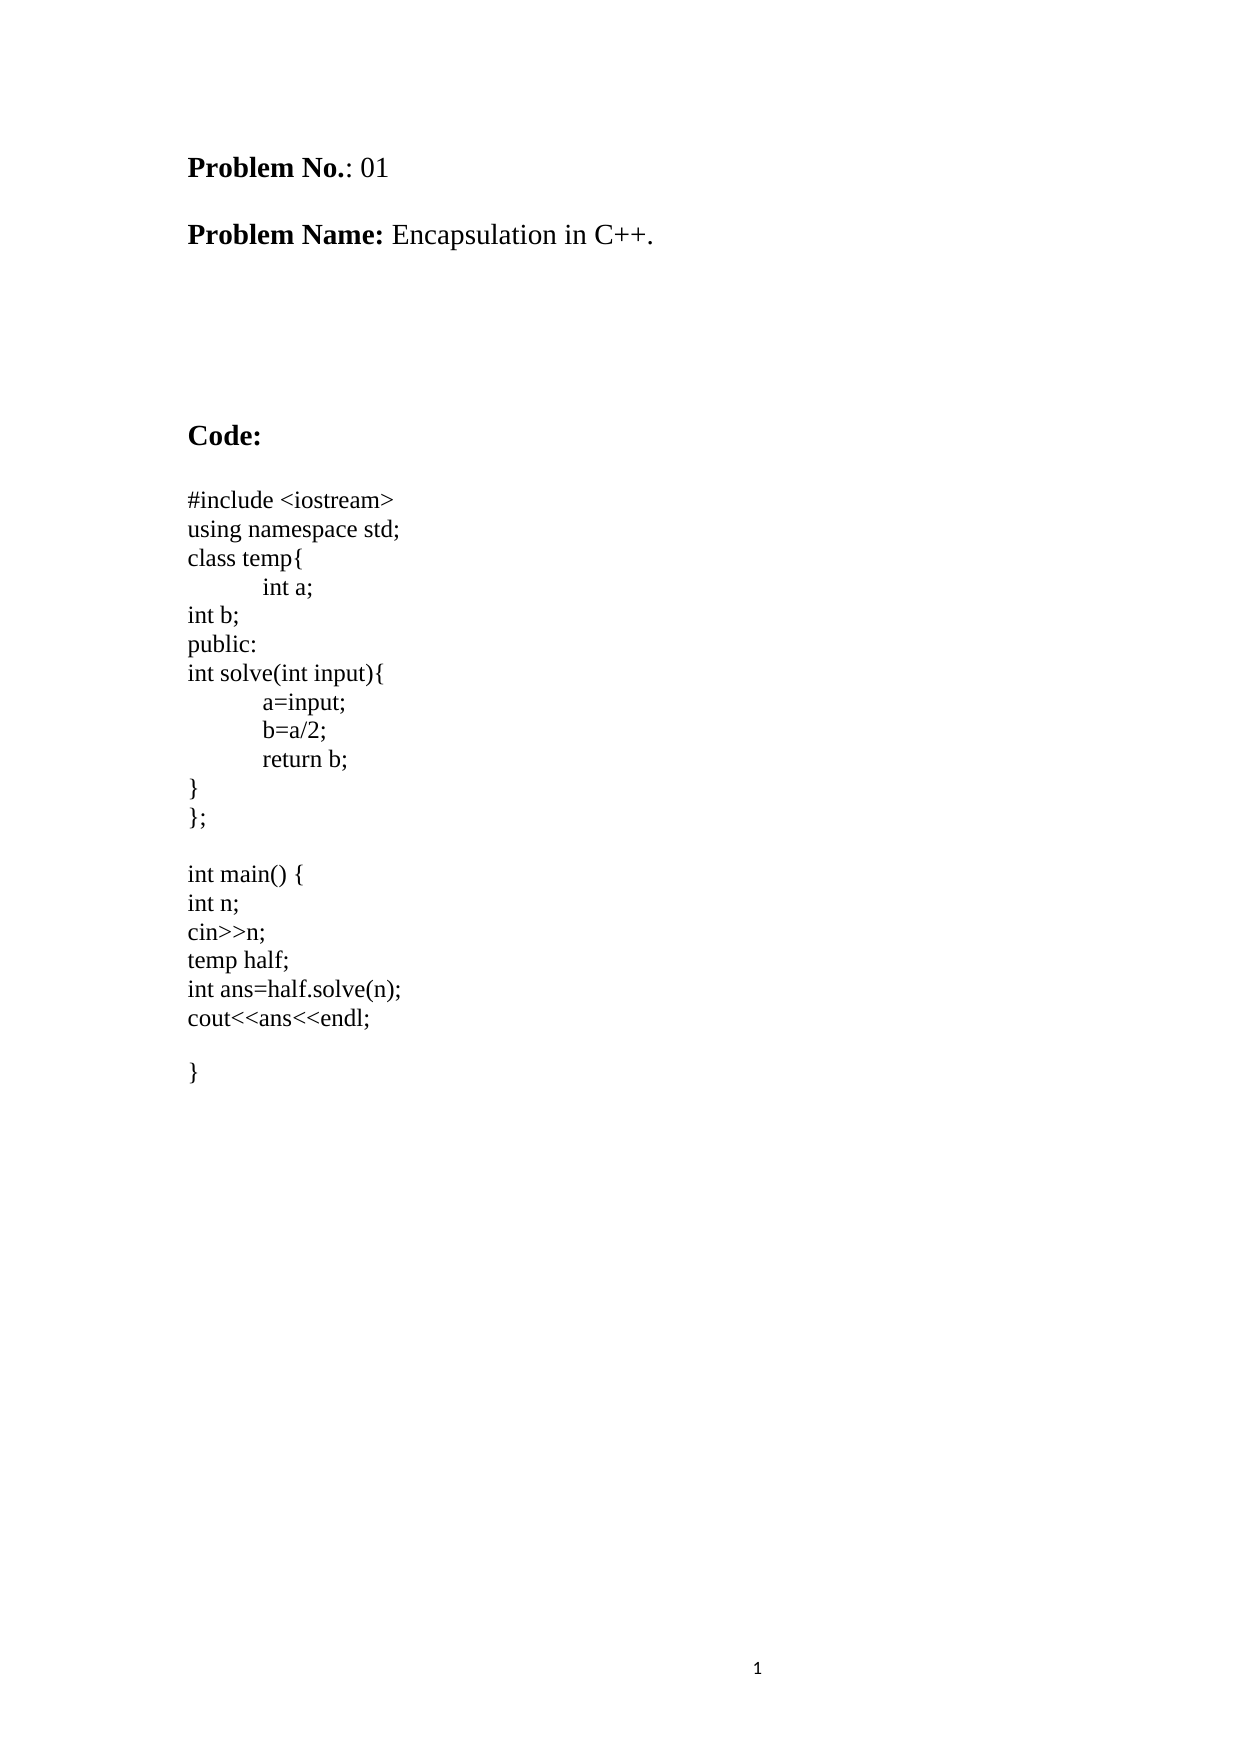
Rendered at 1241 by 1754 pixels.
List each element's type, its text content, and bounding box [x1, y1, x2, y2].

text int a; [187, 572, 1053, 600]
text using namespace std; [187, 514, 1053, 543]
text int solve(int input){ [187, 658, 1053, 687]
text Problem Name: Encapsulation in C++. [187, 217, 1053, 251]
text temp half; [187, 945, 1053, 974]
text #include <iostream> [187, 485, 1053, 514]
text }; [187, 802, 1053, 830]
text public: [187, 629, 1053, 658]
text } [187, 773, 1053, 802]
text } [187, 1057, 1053, 1086]
text Code: [187, 418, 1053, 452]
text class temp{ [187, 543, 1053, 572]
text Problem No.: 01 [187, 150, 1053, 183]
text int main() { [187, 859, 1053, 888]
text cin>>n; [187, 917, 1053, 945]
text int ans=half.solve(n); [187, 974, 1053, 1003]
text cout<<ans<<endl; [187, 1003, 1053, 1032]
text int b; [187, 600, 1053, 629]
text return b; [187, 744, 1053, 773]
text a=input; [187, 687, 1053, 715]
text b=a/2; [187, 715, 1053, 744]
text int n; [187, 888, 1053, 917]
